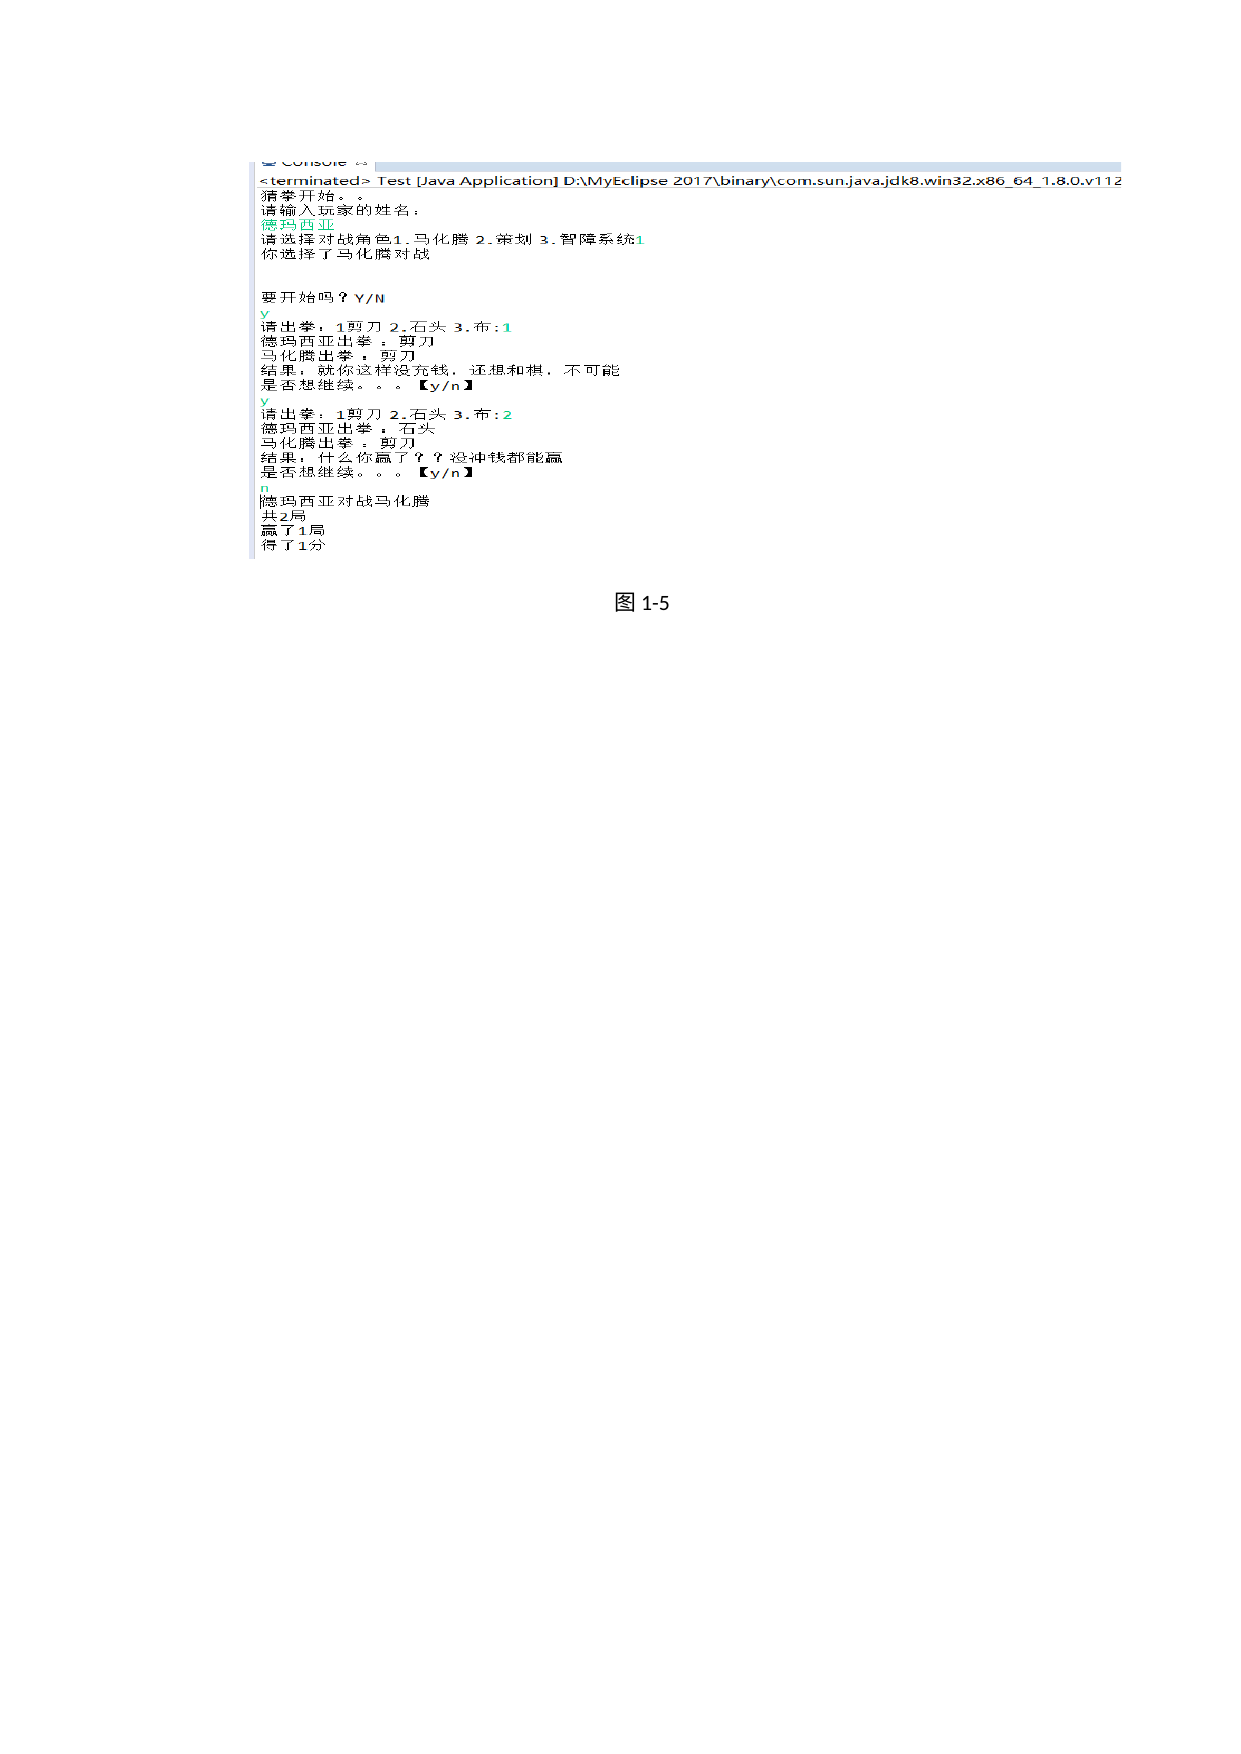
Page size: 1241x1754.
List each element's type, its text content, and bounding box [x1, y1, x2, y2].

list 图1-5 [187, 584, 1053, 617]
picture [231, 162, 1122, 559]
